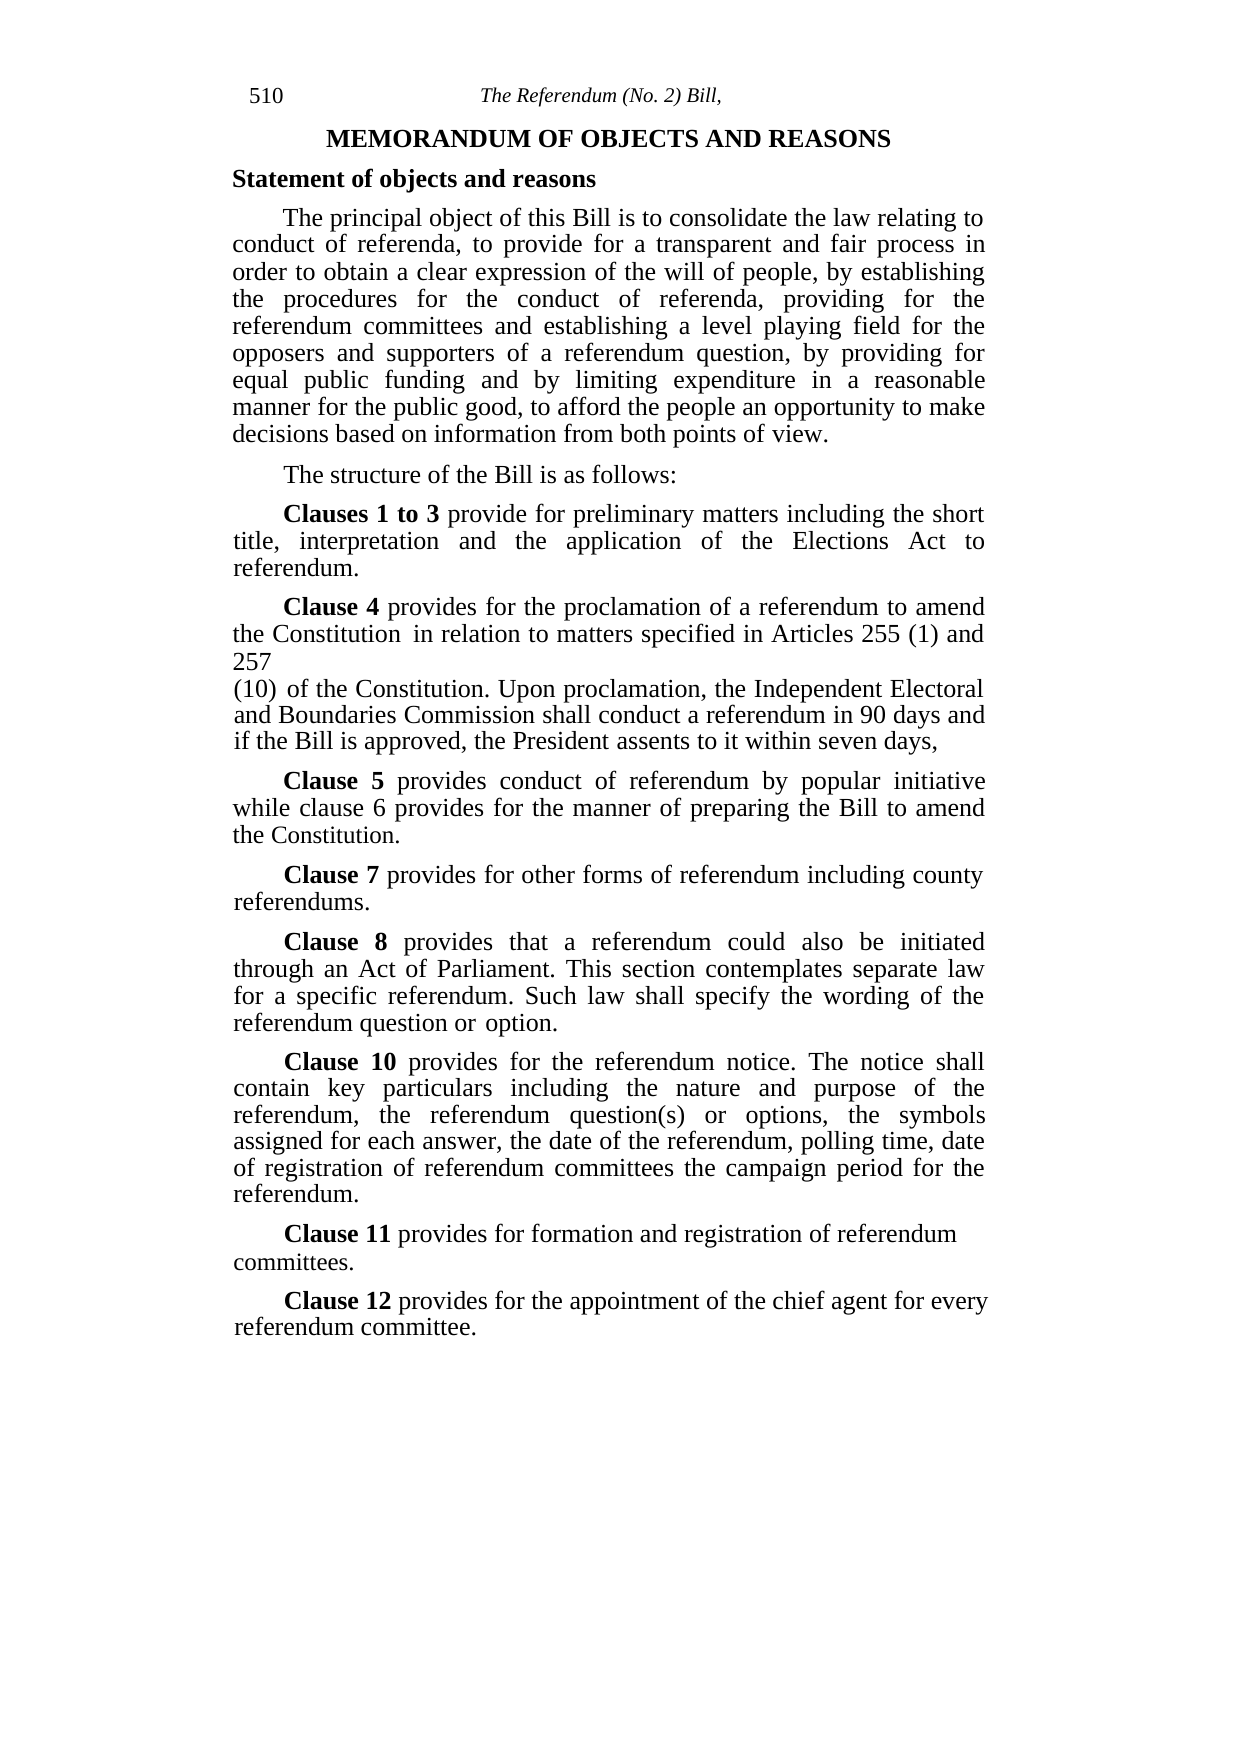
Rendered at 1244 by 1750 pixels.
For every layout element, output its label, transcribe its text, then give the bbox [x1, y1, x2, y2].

list of the Constitution. Upon proclamation, the Independent Electoral and Boundaries Commission shall conduct a referendum in 90 days and if the Bill is approved, the President assents to it within seven days, [233, 676, 985, 755]
text Clause 4 provides for the proclamation of a referendum to amend the Constitution in relation to matters specified in Articles 255 (1) and 257 [232, 594, 986, 676]
text Clauses 1 to 3 provide for preliminary matters including the short title, interpretation and the application of the Elections Act to referendum. [233, 501, 985, 582]
text Clause 8 provides that a referendum could also be initiated through an Act of Parliament. This section contemplates separate law for a specific referendum. Such law shall specify the wording of the referendum question or option. [233, 928, 985, 1037]
text The principal object of this Bill is to consolidate the law relating to conduct of referenda, to provide for a transparent and fair process in order to obtain a clear expression of the will of people, by establishing the procedures for the conduct of referenda, providing for the referendum committees and establishing a level playing field for the opposers and supporters of a referendum question, by providing for equal public funding and by limiting expenditure in a reasonable manner for the public good, to afford the people an opportunity to make decisions based on information from both points of view. [232, 204, 986, 448]
text Clause 10 provides for the referendum notice. The notice shall contain key particulars including the nature and purpose of the referendum, the referendum question(s) or options, the symbols assigned for each answer, the date of the referendum, polling time, date of registration of referendum committees the campaign period for the referendum. [233, 1049, 986, 1208]
text Clause 5 provides conduct of referendum by popular initiative while clause 6 provides for the manner of preparing the Bill to amend the Constitution. [232, 767, 986, 849]
text Statement of objects and reasons [232, 163, 1071, 193]
subtitle MEMORANDUM OF OBJECTS AND REASONS [315, 123, 902, 153]
text committees. [233, 1248, 1071, 1276]
text Clause 12 provides for the appointment of the chief agent for every referendum committee. [234, 1289, 1071, 1341]
text Clause 7 provides for other forms of referendum including county referendums. [234, 862, 985, 916]
text The structure of the Bill is as follows: [283, 459, 1071, 489]
text Clause 11 provides for formation and registration of referendum [283, 1219, 1071, 1248]
